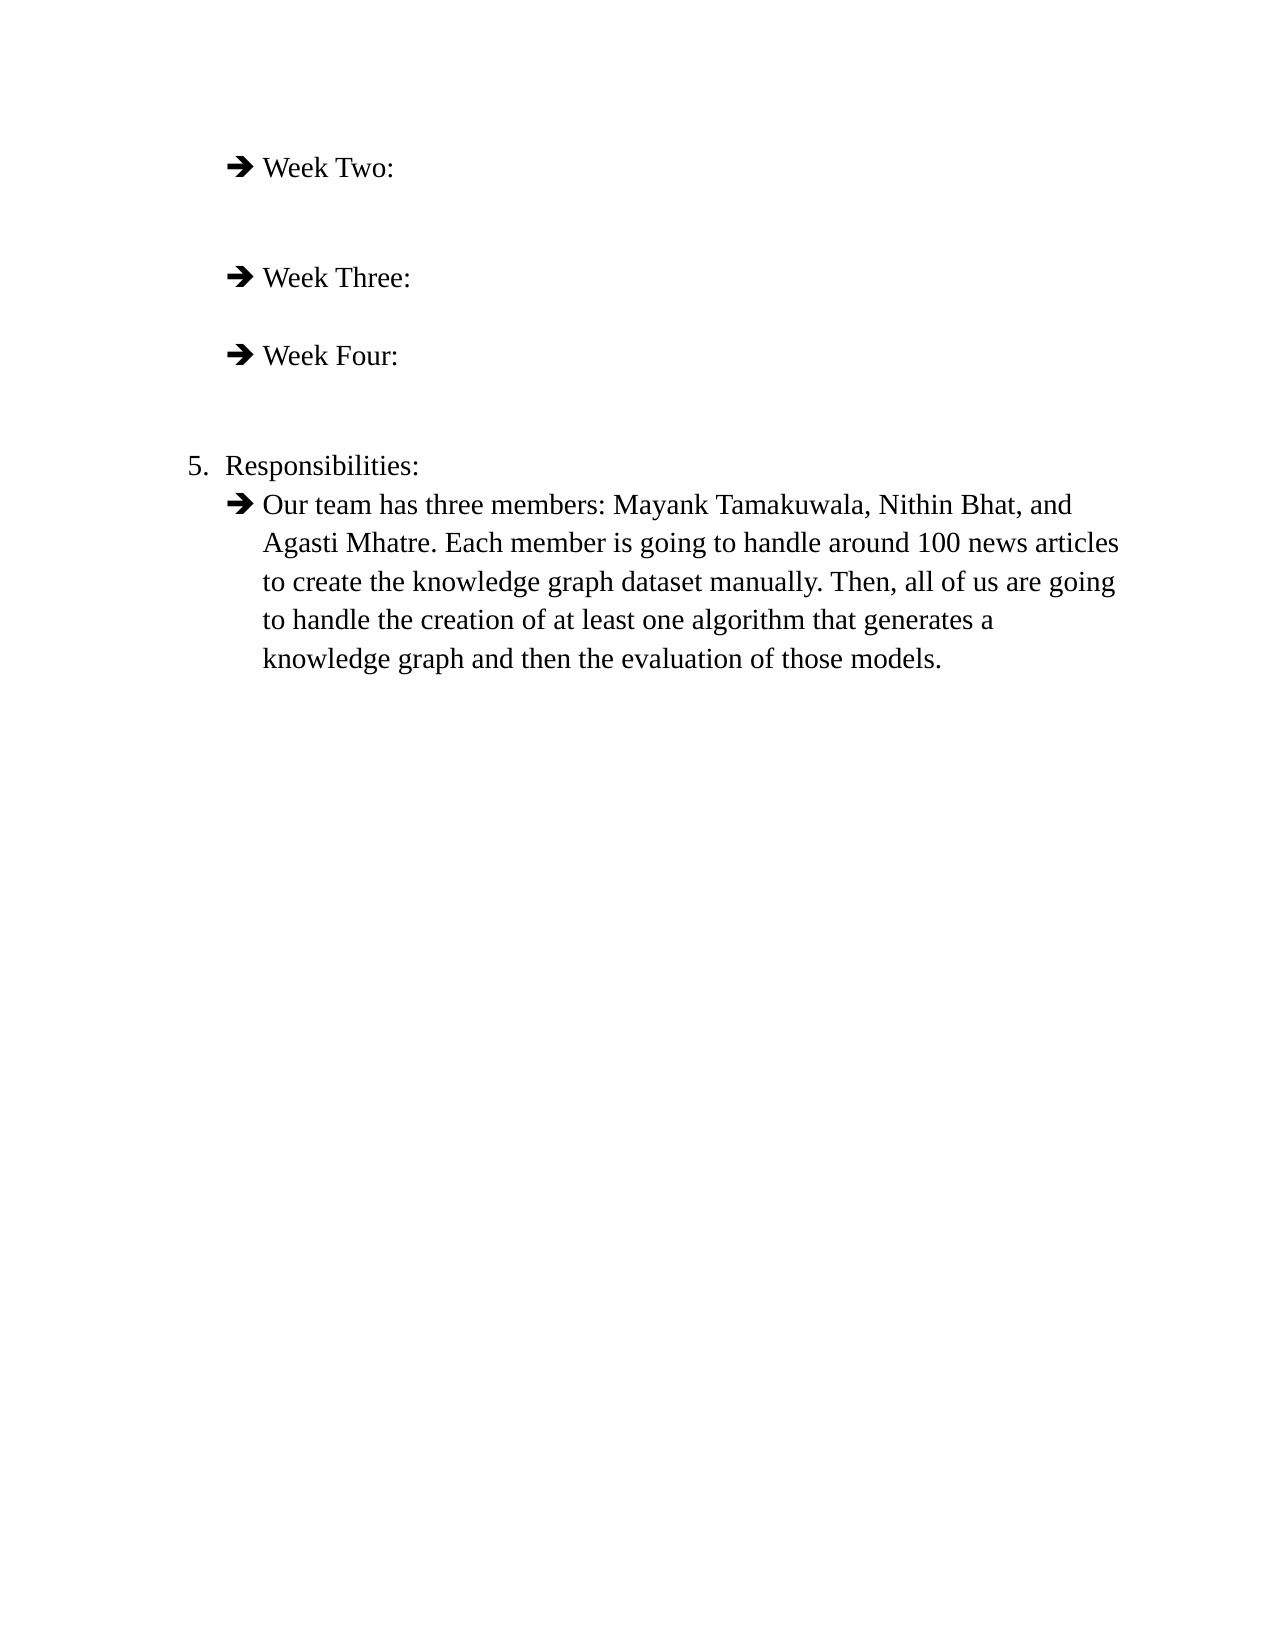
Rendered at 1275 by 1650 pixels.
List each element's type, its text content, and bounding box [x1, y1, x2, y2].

list Our team has three members: Mayank Tamakuwala, Nithin Bhat, and Agasti Mhatre. Each member is going to handle around 100 news articles to create the knowledge graph dataset manually. Then, all of us are going to handle the creation of at least one algorithm that generates a knowledge graph and then the evaluation of those models. [225, 487, 1125, 674]
list Week Two: [225, 150, 1125, 184]
list Responsibilities: [187, 448, 1125, 482]
list Week Three: [225, 261, 1125, 294]
list Week Four: [225, 338, 1125, 371]
